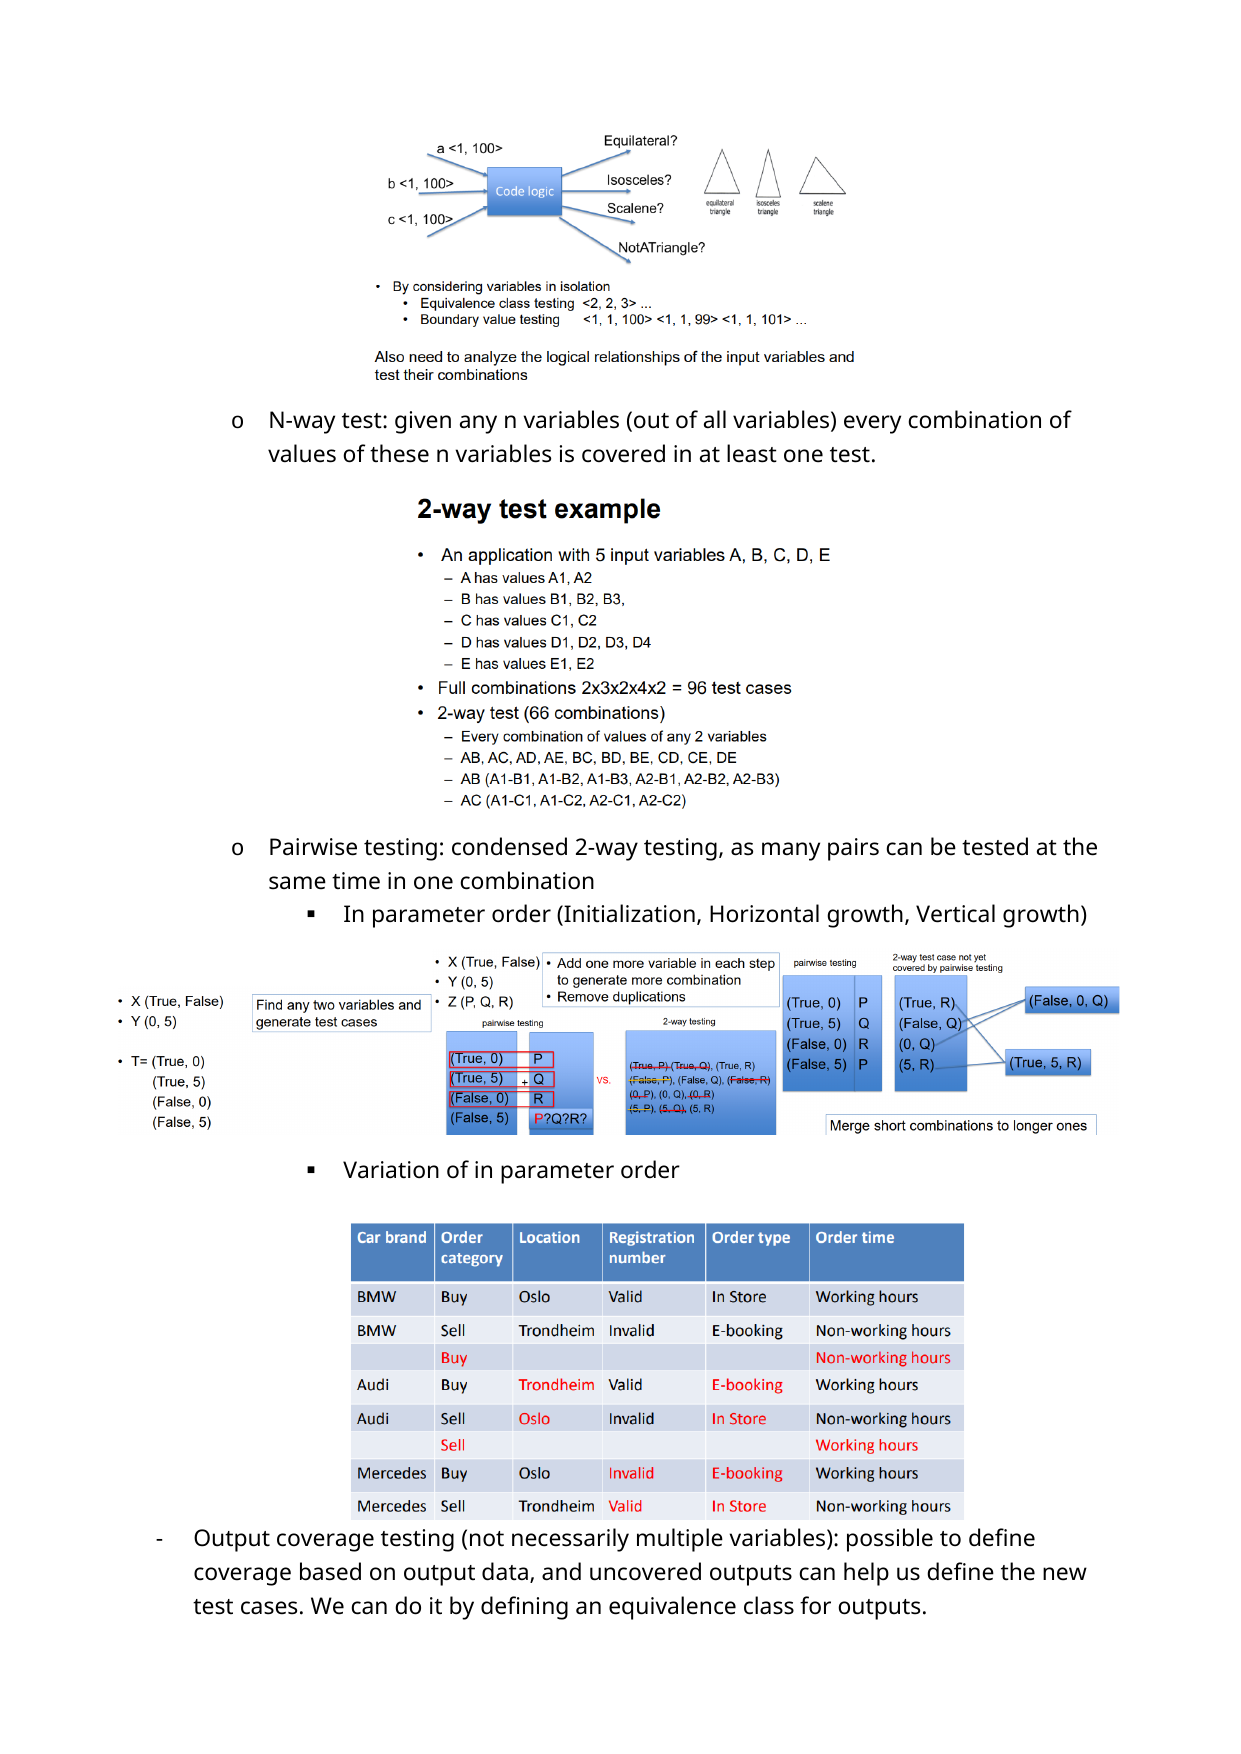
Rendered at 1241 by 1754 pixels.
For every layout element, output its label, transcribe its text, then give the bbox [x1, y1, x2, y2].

picture [350, 1221, 965, 1520]
list Variation of in parameter order [306, 1154, 1122, 1185]
picture [118, 948, 1120, 1135]
list N-way test: given any n variables (out of all variables) every combination of values of these n variables is covered in at least one test. [231, 404, 1122, 469]
picture [373, 118, 867, 385]
list Pairwise testing: condensed 2-way testing, as many pairs can be tested at the same time in one combination [231, 831, 1122, 896]
picture [402, 488, 838, 812]
list Output coverage testing (not necessarily multiple variables): possible to define coverage based on output data, and uncovered outputs can help us define the new test cases. We can do it by defining an equivalence class for outputs. [156, 1522, 1122, 1621]
list In parameter order (Initialization, Horizontal growth, Vertical growth) [306, 898, 1122, 930]
